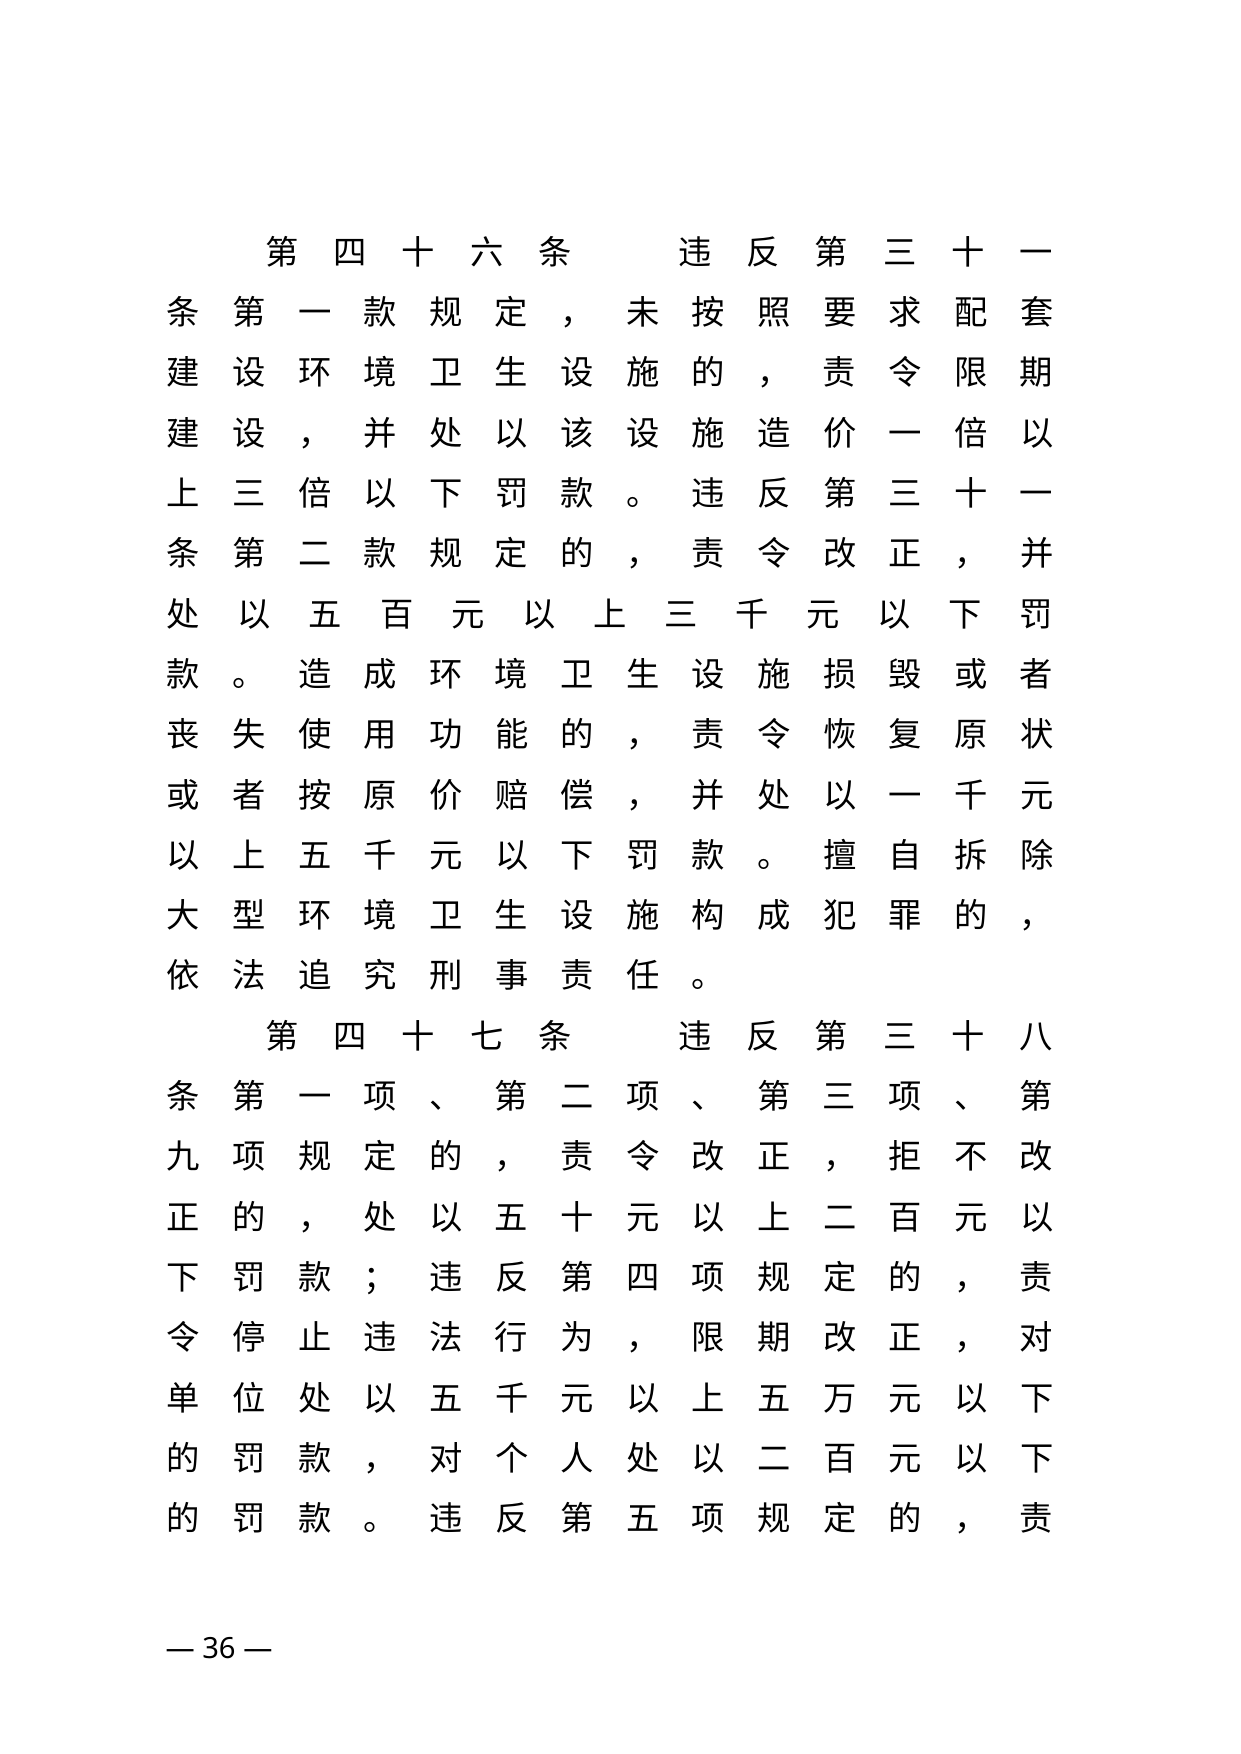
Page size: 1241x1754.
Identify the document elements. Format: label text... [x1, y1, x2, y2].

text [167, 1003, 1085, 1546]
text 第四十六条 违反第三十一条第一款规定，未按照要求配套建设环境卫生设施的，责令限期建设，并处以该设施造价一倍以上三倍以下罚款。违反第三十一条第二款规定的，责令改正，并处以五百元以上三千元以下罚款。造成环境卫生设施损毁或者丧失使用功能的，责令恢复原状或者按原价赔偿，并处以一千元以上五千元以下罚款。擅自拆除大型环境卫生设施构成犯罪的，依法追究刑事责任。 [167, 219, 1085, 1003]
